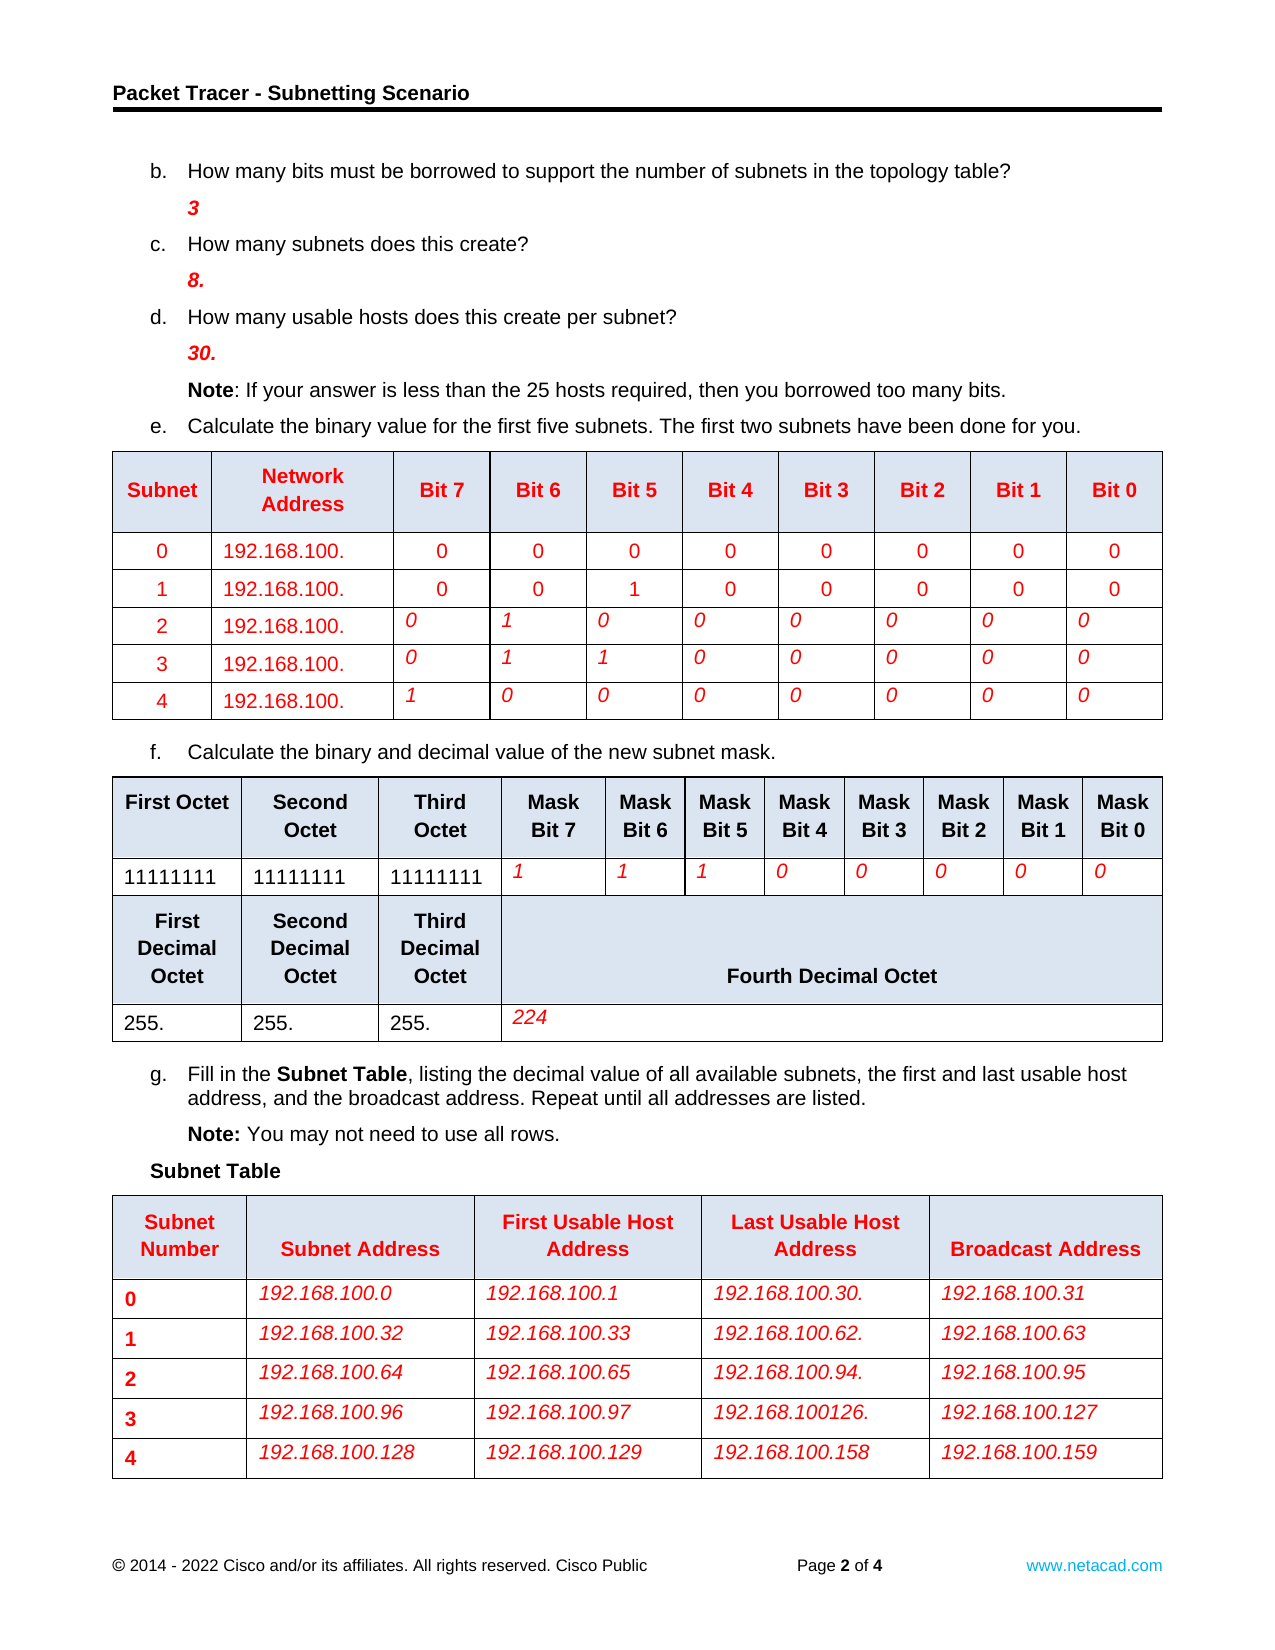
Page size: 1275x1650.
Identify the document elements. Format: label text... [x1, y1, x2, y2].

table_cell 11111111 [242, 859, 378, 895]
table_cell 0 [779, 645, 874, 682]
table_header Broadcast Address [930, 1196, 1162, 1278]
table_cell 0 [587, 608, 682, 644]
table_cell 0 [394, 645, 489, 682]
table_cell 192.168.100.95 [930, 1359, 1162, 1398]
table_header Bit 3 [779, 452, 874, 532]
table_cell Second Decimal Octet [242, 896, 378, 1003]
table_cell 192.168.100126. [702, 1399, 929, 1438]
text Note: If your answer is less than the 25 hosts required, then you borrowed too many bits. [187, 378, 1162, 402]
table_cell 0 [971, 570, 1066, 607]
table_cell 1 [394, 683, 489, 719]
table_cell 192.168.100.97 [475, 1399, 701, 1438]
table_cell 0 [765, 859, 844, 895]
table_cell 1 [587, 645, 682, 682]
table_cell 1 [502, 859, 605, 895]
table_header Bit 2 [875, 452, 970, 532]
table_cell 192.168.100.128 [247, 1439, 474, 1478]
table_cell 0 [587, 683, 682, 719]
table_cell 0 [1004, 859, 1082, 895]
table_cell 0 [875, 608, 970, 644]
table_cell 0 [875, 645, 970, 682]
text Calculate the binary and decimal value of the new subnet mask. [150, 740, 1162, 764]
text How many usable hosts does this create per subnet? [150, 305, 1162, 329]
table_cell 1 [686, 859, 764, 895]
table_cell 255. [113, 1005, 241, 1041]
table_cell 4 [113, 1439, 246, 1478]
table_header Mask Bit 5 [686, 778, 764, 857]
table_cell 224 [502, 1005, 1162, 1041]
table_header Bit 6 [491, 452, 586, 532]
table_cell 0 [683, 570, 778, 607]
text How many subnets does this create? [150, 232, 1162, 256]
table_cell 0 [971, 533, 1066, 569]
table_cell 0 [113, 1280, 246, 1318]
table_cell 1 [606, 859, 684, 895]
table_cell 0 [875, 570, 970, 607]
table_cell 0 [971, 645, 1066, 682]
table_cell 1 [491, 645, 586, 682]
table_cell 1 [113, 1319, 246, 1358]
text 8. [187, 268, 1162, 292]
table_cell 0 [971, 683, 1066, 719]
table_cell 192.168.100. [212, 683, 393, 719]
table_cell 192.168.100.63 [930, 1319, 1162, 1358]
table_cell 0 [1067, 533, 1162, 569]
text How many bits must be borrowed to support the number of subnets in the topology table? [150, 159, 1162, 183]
table_cell 192.168.100.127 [930, 1399, 1162, 1438]
table_cell 0 [491, 570, 586, 607]
table_cell 0 [779, 570, 874, 607]
table_cell 11111111 [379, 859, 501, 895]
table_cell 0 [1067, 570, 1162, 607]
table_cell 0 [683, 683, 778, 719]
table_cell 192.168.100.31 [930, 1280, 1162, 1318]
table_cell 1 [491, 608, 586, 644]
table_cell 255. [379, 1005, 501, 1041]
table_cell 0 [491, 533, 586, 569]
table_cell 192.168.100. [212, 570, 393, 607]
table_cell 0 [845, 859, 923, 895]
table_cell Third Decimal Octet [379, 896, 501, 1003]
table_cell 3 [113, 645, 211, 682]
table_cell 0 [875, 683, 970, 719]
table_header Subnet Address [247, 1196, 474, 1278]
table_header Mask Bit 1 [1004, 778, 1082, 857]
table_header First Octet [113, 778, 241, 857]
table_header Bit 5 [587, 452, 682, 532]
table_cell 1 [113, 570, 211, 607]
table_cell 0 [924, 859, 1003, 895]
table_cell 0 [394, 570, 489, 607]
table_header Mask Bit 3 [845, 778, 923, 857]
table_header Subnet Number [113, 1196, 246, 1278]
table_cell First Decimal Octet [113, 896, 241, 1003]
table_cell 0 [394, 533, 489, 569]
table_cell 192.168.100.65 [475, 1359, 701, 1398]
table_cell 1 [587, 570, 682, 607]
table_cell 0 [683, 533, 778, 569]
table_cell 192.168.100.129 [475, 1439, 701, 1478]
table_header Bit 7 [394, 452, 489, 532]
table_cell 192.168.100.1 [475, 1280, 701, 1318]
text 30. [187, 341, 1162, 365]
table_header Bit 1 [971, 452, 1066, 532]
table_header First Usable Host Address [475, 1196, 701, 1278]
table_cell 192.168.100.62. [702, 1319, 929, 1358]
table_cell 4 [113, 683, 211, 719]
table_cell 255. [242, 1005, 378, 1041]
table_cell 0 [1083, 859, 1162, 895]
table_header Mask Bit 2 [924, 778, 1003, 857]
table_cell 3 [113, 1399, 246, 1438]
table_cell 0 [683, 645, 778, 682]
text Subnet Table [150, 1158, 1162, 1182]
table_cell 192.168.100.159 [930, 1439, 1162, 1478]
table_cell 2 [113, 608, 211, 644]
table_header Subnet [113, 452, 211, 532]
table_cell 0 [875, 533, 970, 569]
table_cell Fourth Decimal Octet [502, 896, 1162, 1003]
table_cell 0 [779, 608, 874, 644]
table_cell 0 [1067, 608, 1162, 644]
table_cell 0 [971, 608, 1066, 644]
table_cell 192.168.100. [212, 645, 393, 682]
text Calculate the binary value for the first five subnets. The first two subnets have been done for you. [150, 414, 1162, 438]
table_cell 192.168.100.30. [702, 1280, 929, 1318]
table_cell 192.168.100. [212, 608, 393, 644]
table_header Mask Bit 4 [765, 778, 844, 857]
table_header Last Usable Host Address [702, 1196, 929, 1278]
table_cell 192.168.100.94. [702, 1359, 929, 1398]
table_header Third Octet [379, 778, 501, 857]
table_cell 0 [683, 608, 778, 644]
list 3 [187, 195, 1162, 219]
table_cell 0 [1067, 645, 1162, 682]
table_header Network Address [212, 452, 393, 532]
table_cell 192.168.100.0 [247, 1280, 474, 1318]
table_header Mask Bit 7 [502, 778, 605, 857]
table_cell 0 [779, 683, 874, 719]
table_header Mask Bit 0 [1083, 778, 1162, 857]
table_cell 0 [587, 533, 682, 569]
table_cell 0 [491, 683, 586, 719]
table_cell 0 [779, 533, 874, 569]
table_cell 192.168.100.96 [247, 1399, 474, 1438]
table_cell 192.168.100.158 [702, 1439, 929, 1478]
table_cell 0 [113, 533, 211, 569]
table_cell 192.168.100.32 [247, 1319, 474, 1358]
table_cell 192.168.100. [212, 533, 393, 569]
table_cell 11111111 [113, 859, 241, 895]
table_cell 192.168.100.33 [475, 1319, 701, 1358]
table_cell 0 [1067, 683, 1162, 719]
text Note: You may not need to use all rows. [187, 1122, 1162, 1146]
table_cell 0 [394, 608, 489, 644]
table_header Bit 4 [683, 452, 778, 532]
text Fill in the Subnet Table, listing the decimal value of all available subnets, the first and last usable host address, and the broadcast address. Repeat until all addresses are listed. [150, 1062, 1162, 1109]
table_cell 2 [113, 1359, 246, 1398]
table_cell 192.168.100.64 [247, 1359, 474, 1398]
table_header Bit 0 [1067, 452, 1162, 532]
table_header Second Octet [242, 778, 378, 857]
table_header Mask Bit 6 [606, 778, 684, 857]
